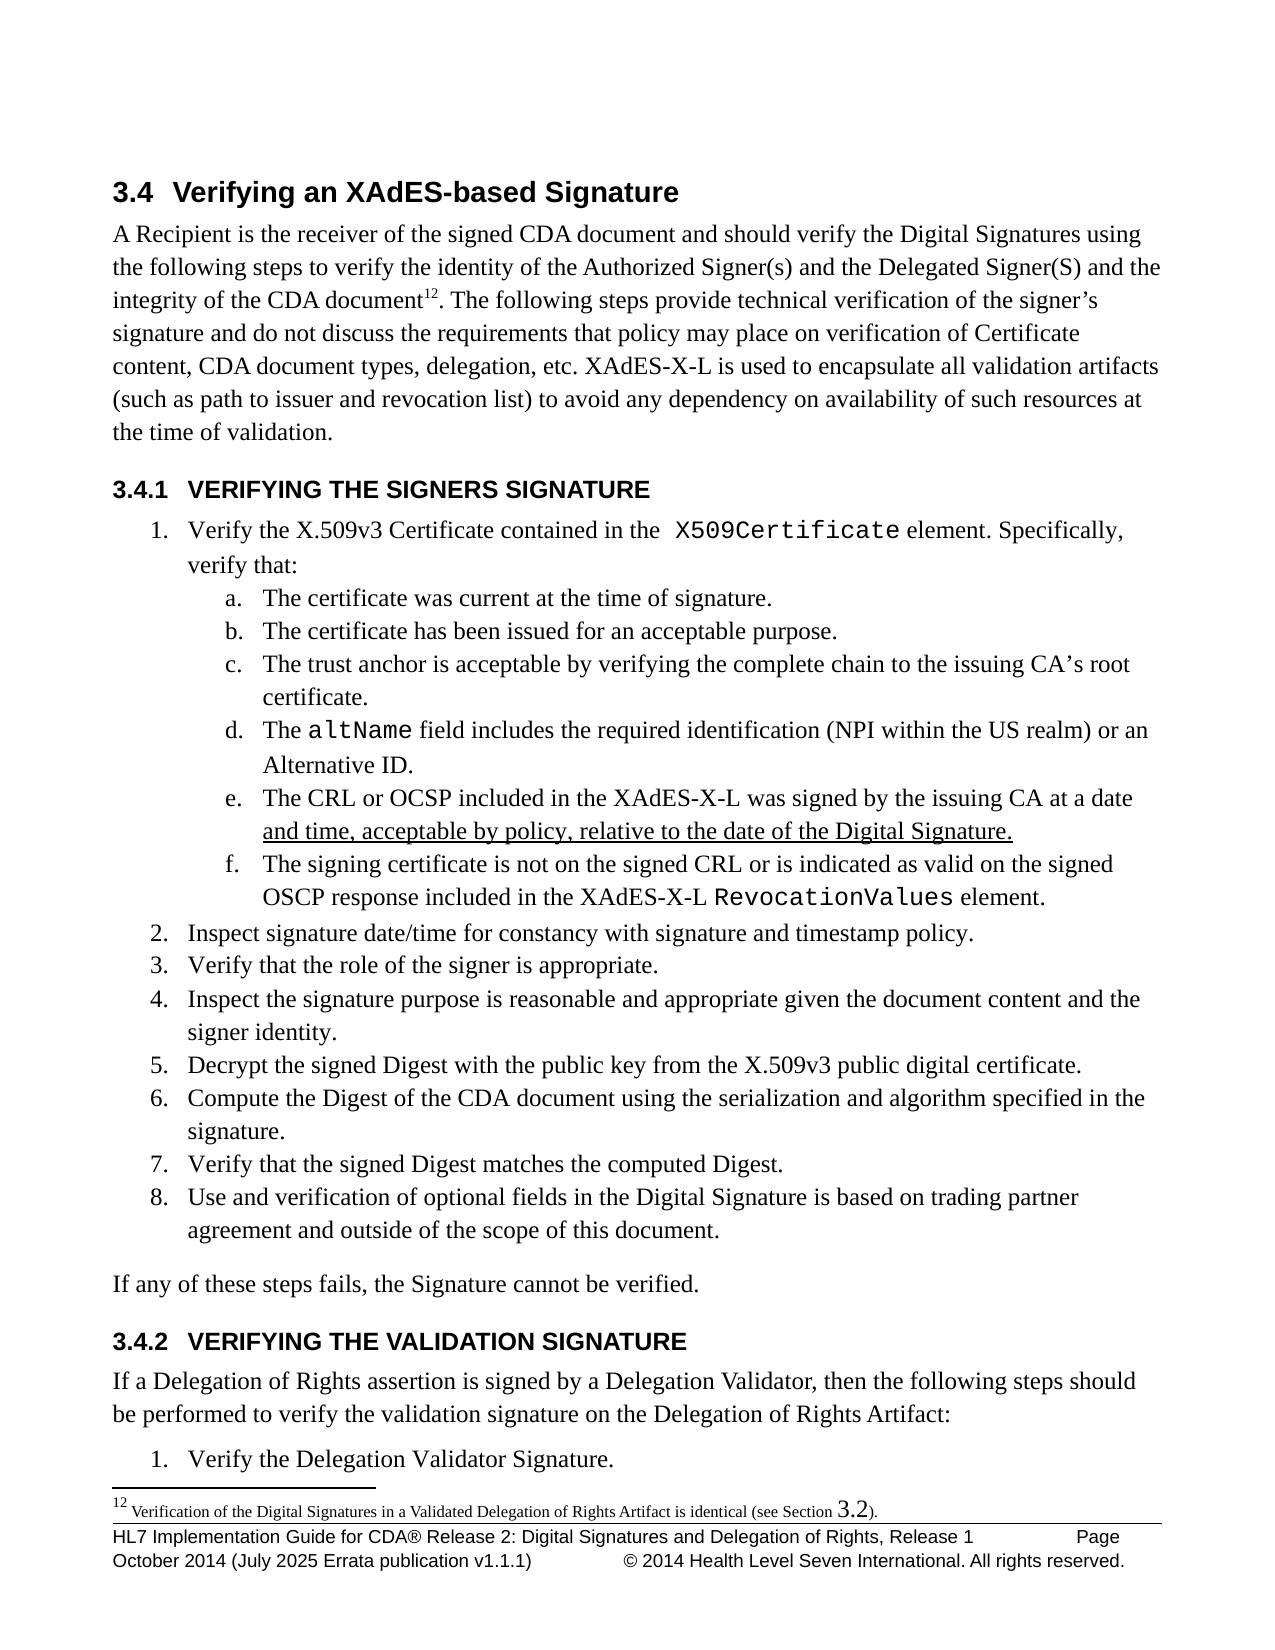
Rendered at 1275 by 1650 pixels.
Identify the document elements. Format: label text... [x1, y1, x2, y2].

list The altName field includes the required identification (NPI within the US realm) or an Alternative ID. [225, 715, 1162, 779]
subtitle Verifying an XAdES-based Signature [112, 174, 1162, 208]
list The trust anchor is acceptable by verifying the complete chain to the issuing CA’s root certificate. [225, 649, 1162, 711]
subtitle Verifying the Signers Signature [112, 476, 1162, 504]
text A Recipient is the receiver of the signed CDA document and should verify the Digital Signatures using the following steps to verify the identity of the Authorized Signer(s) and the Delegated Signer(S) and the integrity of the CDA document. The following steps provide technical verification of the signer’s signature and do not discuss the requirements that policy may place on verification of Certificate content, CDA document types, delegation, etc. XAdES-X-L is used to encapsulate all validation artifacts (such as path to issuer and revocation list) to avoid any dependency on availability of such resources at the time of validation. [112, 219, 1162, 446]
list The certificate has been issued for an acceptable purpose. [225, 616, 1162, 645]
list Use and verification of optional fields in the Digital Signature is based on trading partner agreement and outside of the scope of this document. [150, 1182, 1162, 1243]
list Verify that the role of the signer is appropriate. [150, 951, 1162, 979]
list Inspect the signature purpose is reasonable and appropriate given the document content and the signer identity. [150, 984, 1162, 1045]
list The CRL or OCSP included in the XAdES-X-L was signed by the issuing CA at a date and time, acceptable by policy, relative to the date of the Digital Signature. [225, 783, 1162, 845]
list The certificate was current at the time of signature. [225, 583, 1162, 612]
list Compute the Digest of the CDA document using the serialization and algorithm specified in the signature. [150, 1083, 1162, 1144]
list Verify that the signed Digest matches the computed Digest. [150, 1149, 1162, 1177]
text If a Delegation of Rights assertion is signed by a Delegation Validator, then the following steps should be performed to verify the validation signature on the Delegation of Rights Artifact: [112, 1366, 1162, 1428]
list Inspect signature date/time for constancy with signature and timestamp policy. [150, 918, 1162, 946]
list Verify the Delegation Validator Signature. [150, 1444, 1162, 1473]
text If any of these steps fails, the Signature cannot be verified. [112, 1269, 1162, 1297]
list The signing certificate is not on the signed CRL or is indicated as valid on the signed OSCP response included in the XAdES-X-L RevocationValues element. [225, 849, 1162, 913]
list Verify the X.509v3 Certificate contained in the X509Certificate element. Specifically, verify that: [150, 515, 1162, 579]
subtitle Verifying the Validation Signature [112, 1327, 1162, 1355]
list Decrypt the signed Digest with the public key from the X.509v3 public digital certificate. [150, 1050, 1162, 1078]
